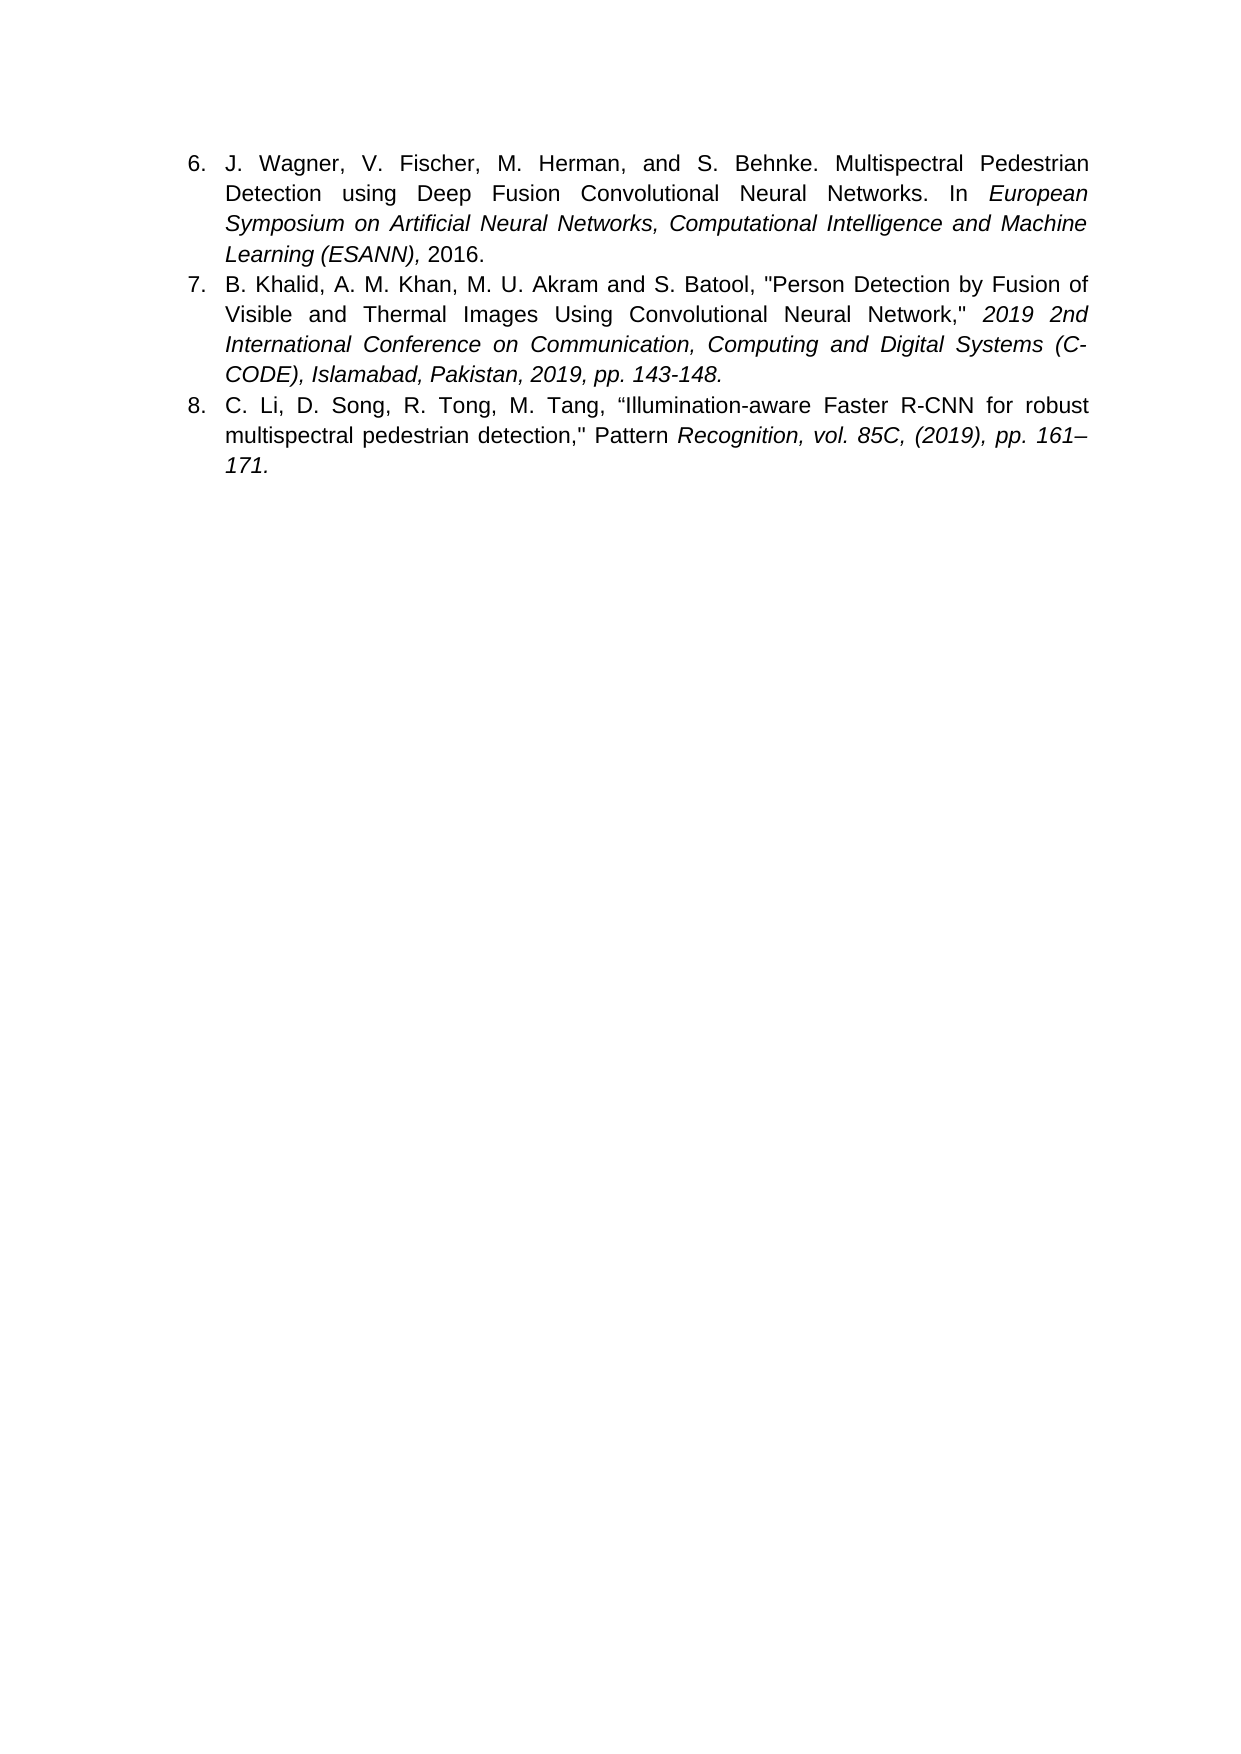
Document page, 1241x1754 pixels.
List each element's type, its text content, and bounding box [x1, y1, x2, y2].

list B. Khalid, A. M. Khan, M. U. Akram and S. Batool, "Person Detection by Fusion of Visible and Thermal Images Using Convolutional Neural Network," 2019 2nd International Conference on Communication, Computing and Digital Systems (C-CODE), Islamabad, Pakistan, 2019, pp. 143-148. [187, 271, 1090, 388]
list C. Li, D. Song, R. Tong, M. Tang, “Illumination-aware Faster R-CNN for robust multispectral pedestrian detection,'' Pattern Recognition, vol. 85C, (2019), pp. 161–171. [187, 392, 1090, 478]
list J. Wagner, V. Fischer, M. Herman, and S. Behnke. Multispectral Pedestrian Detection using Deep Fusion Convolutional Neural Networks. In European Symposium on Artificial Neural Networks, Computational Intelligence and Machine Learning (ESANN), 2016. [187, 150, 1090, 267]
